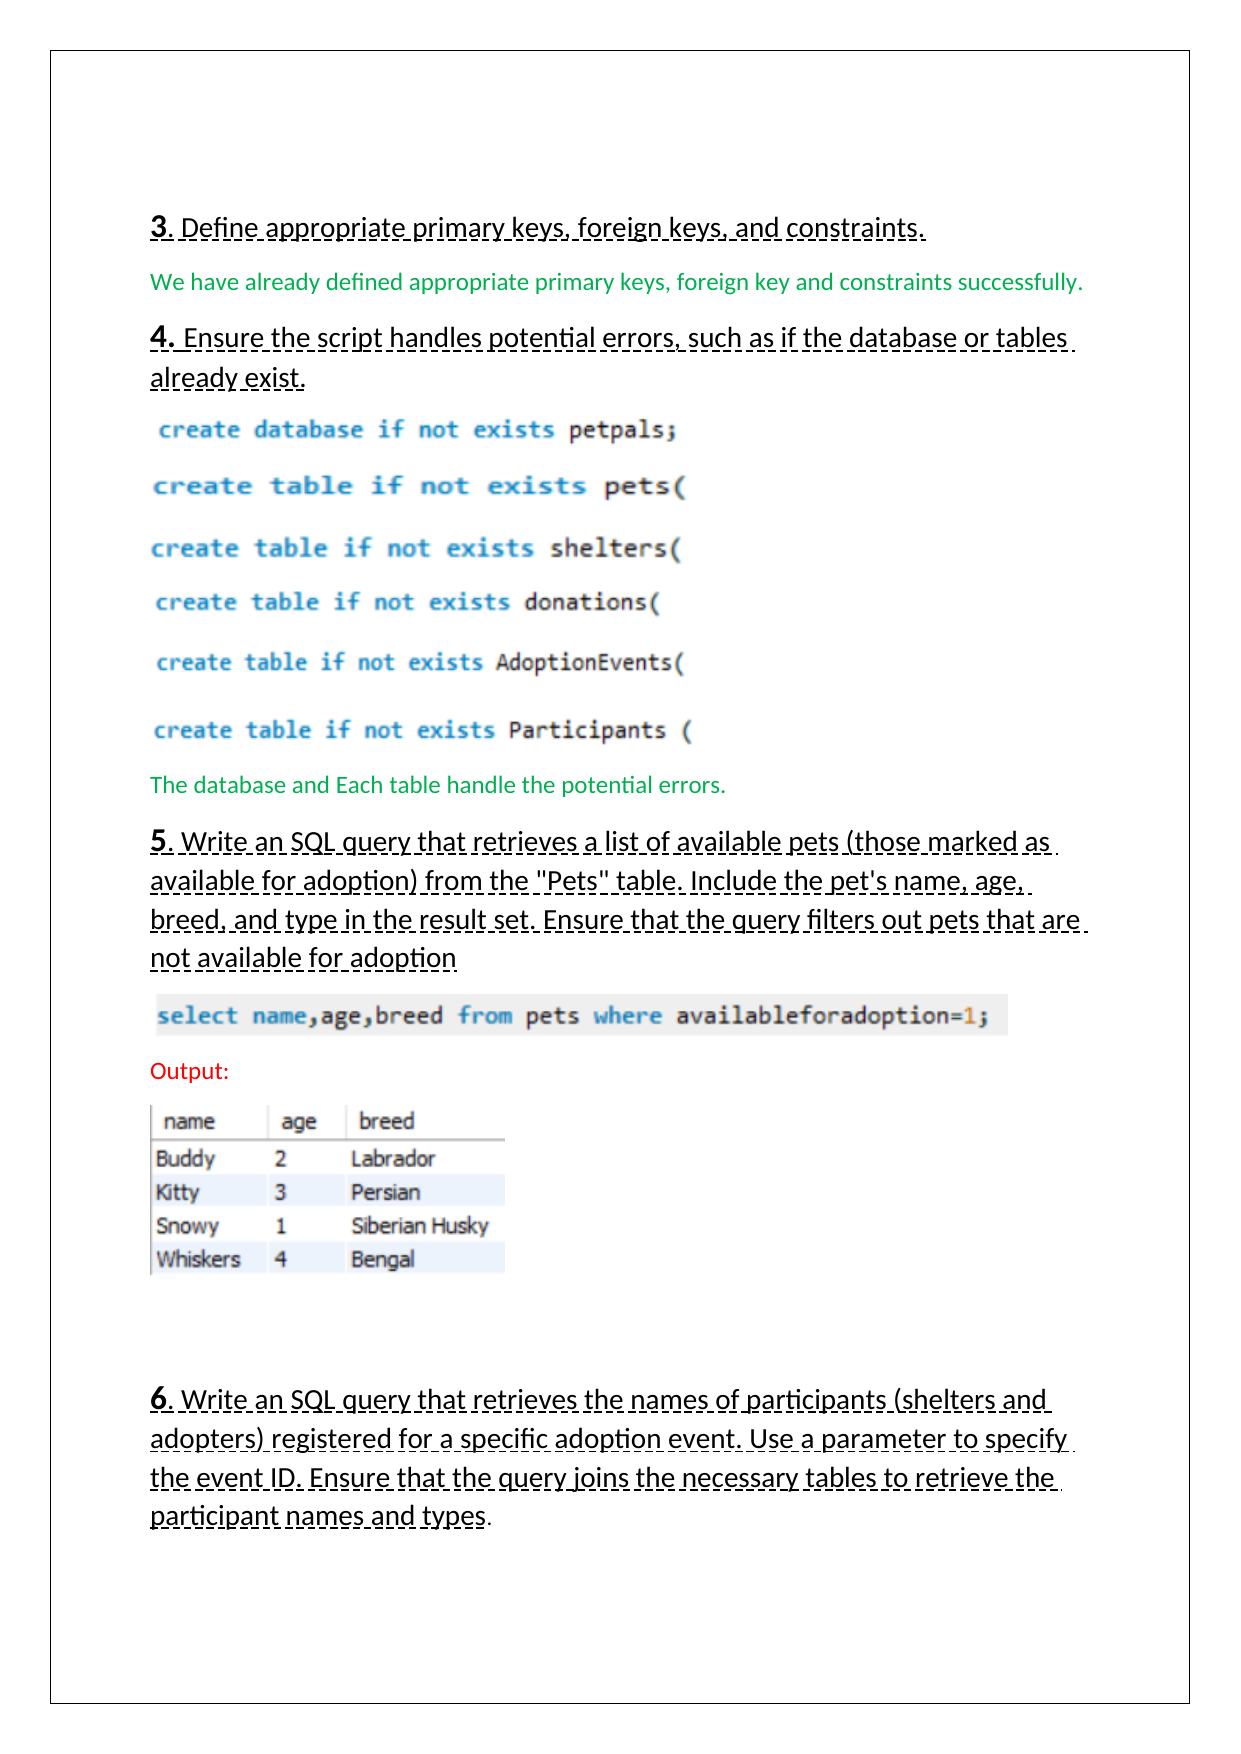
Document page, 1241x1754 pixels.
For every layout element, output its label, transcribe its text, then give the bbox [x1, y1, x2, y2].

text 3. Define appropriate primary keys, foreign keys, and constraints. [150, 205, 1090, 246]
text We have already defined appropriate primary keys, foreign key and constraints successfully. [150, 266, 1090, 296]
picture [150, 528, 696, 566]
picture [150, 994, 1008, 1037]
picture [150, 413, 700, 450]
text 6. Write an SQL query that retrieves the names of participants (shelters and adopters) registered for a specific adoption event. Use a parameter to specify the event ID. Ensure that the query joins the necessary tables to retrieve the participant names and types. [150, 1377, 1090, 1533]
picture [150, 706, 707, 751]
picture [150, 1105, 505, 1287]
picture [150, 584, 699, 622]
text 4. Ensure the script handles potential errors, such as if the database or tables already exist. [150, 315, 1090, 394]
text The database and Each table handle the potential errors. [150, 769, 1090, 800]
picture [150, 641, 706, 688]
text Output: [150, 1055, 1090, 1086]
text 5. Write an SQL query that retrieves a list of available pets (those marked as available for adoption) from the "Pets" table. Include the pet's name, age, breed, and type in the result set. Ensure that the query filters out pets that are not available for adoption [150, 819, 1090, 975]
picture [150, 468, 699, 510]
